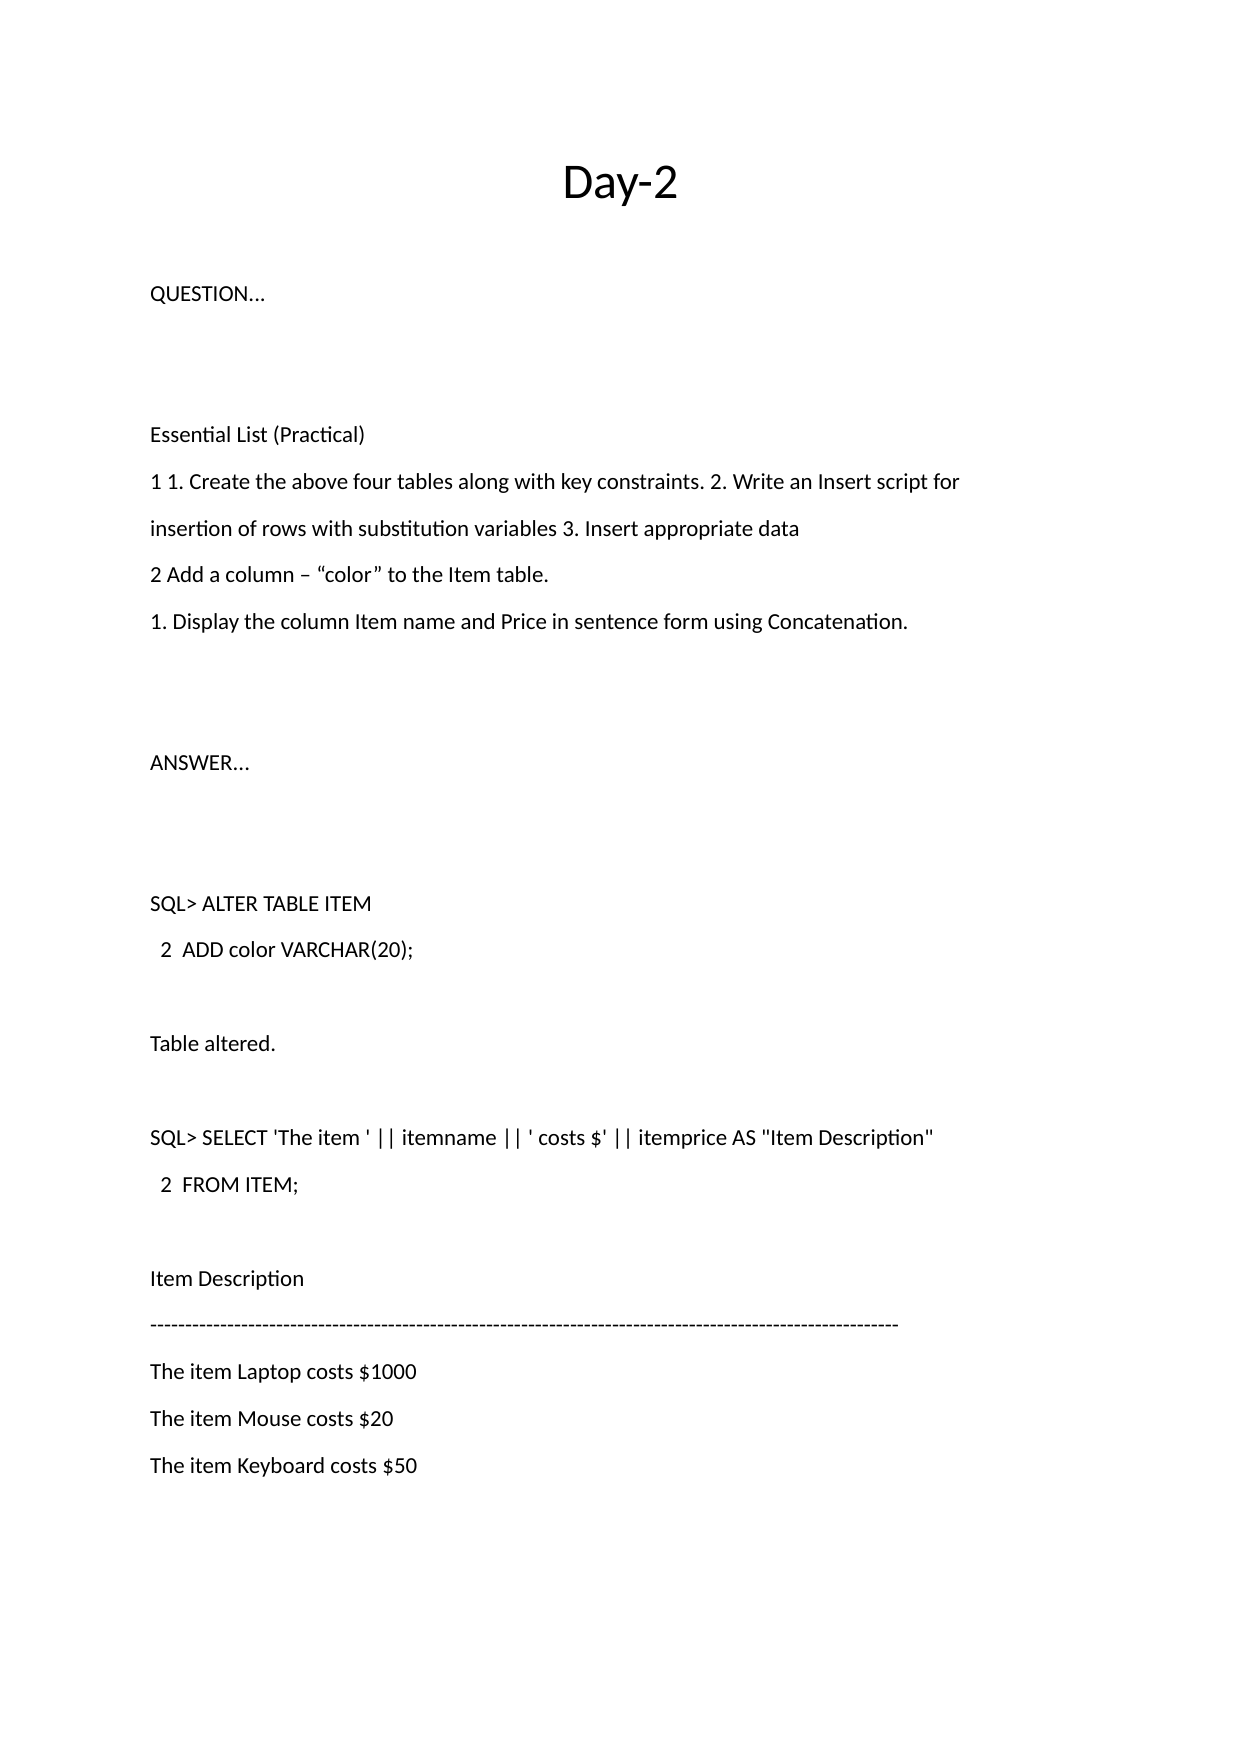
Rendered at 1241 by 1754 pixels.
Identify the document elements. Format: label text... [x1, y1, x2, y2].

text 1 1. Create the above four tables along with key constraints. 2. Write an Insert script for [150, 467, 1090, 495]
text ----------------------------------------------------------------------------------------------------------- [150, 1311, 1090, 1339]
text Day-2 [150, 150, 1090, 211]
text SQL> SELECT 'The item ' || itemname || ' costs $' || itemprice AS "Item Description" [150, 1123, 1090, 1151]
text The item Laptop costs $1000 [150, 1357, 1090, 1386]
text 1. Display the column Item name and Price in sentence form using Concatenation. [150, 607, 1090, 636]
text Item Description [150, 1264, 1090, 1292]
text Essential List (Practical) [150, 420, 1090, 448]
text insertion of rows with substitution variables 3. Insert appropriate data [150, 514, 1090, 542]
text ANSWER... [150, 748, 1090, 776]
text 2 ADD color VARCHAR(20); [150, 936, 1090, 964]
text SQL> ALTER TABLE ITEM [150, 889, 1090, 917]
text The item Mouse costs $20 [150, 1404, 1090, 1432]
text The item Keyboard costs $50 [150, 1451, 1090, 1479]
text 2 Add a column – “color” to the Item table. [150, 561, 1090, 589]
text Table altered. [150, 1029, 1090, 1057]
text 2 FROM ITEM; [150, 1170, 1090, 1198]
text QUESTION... [150, 279, 1090, 307]
